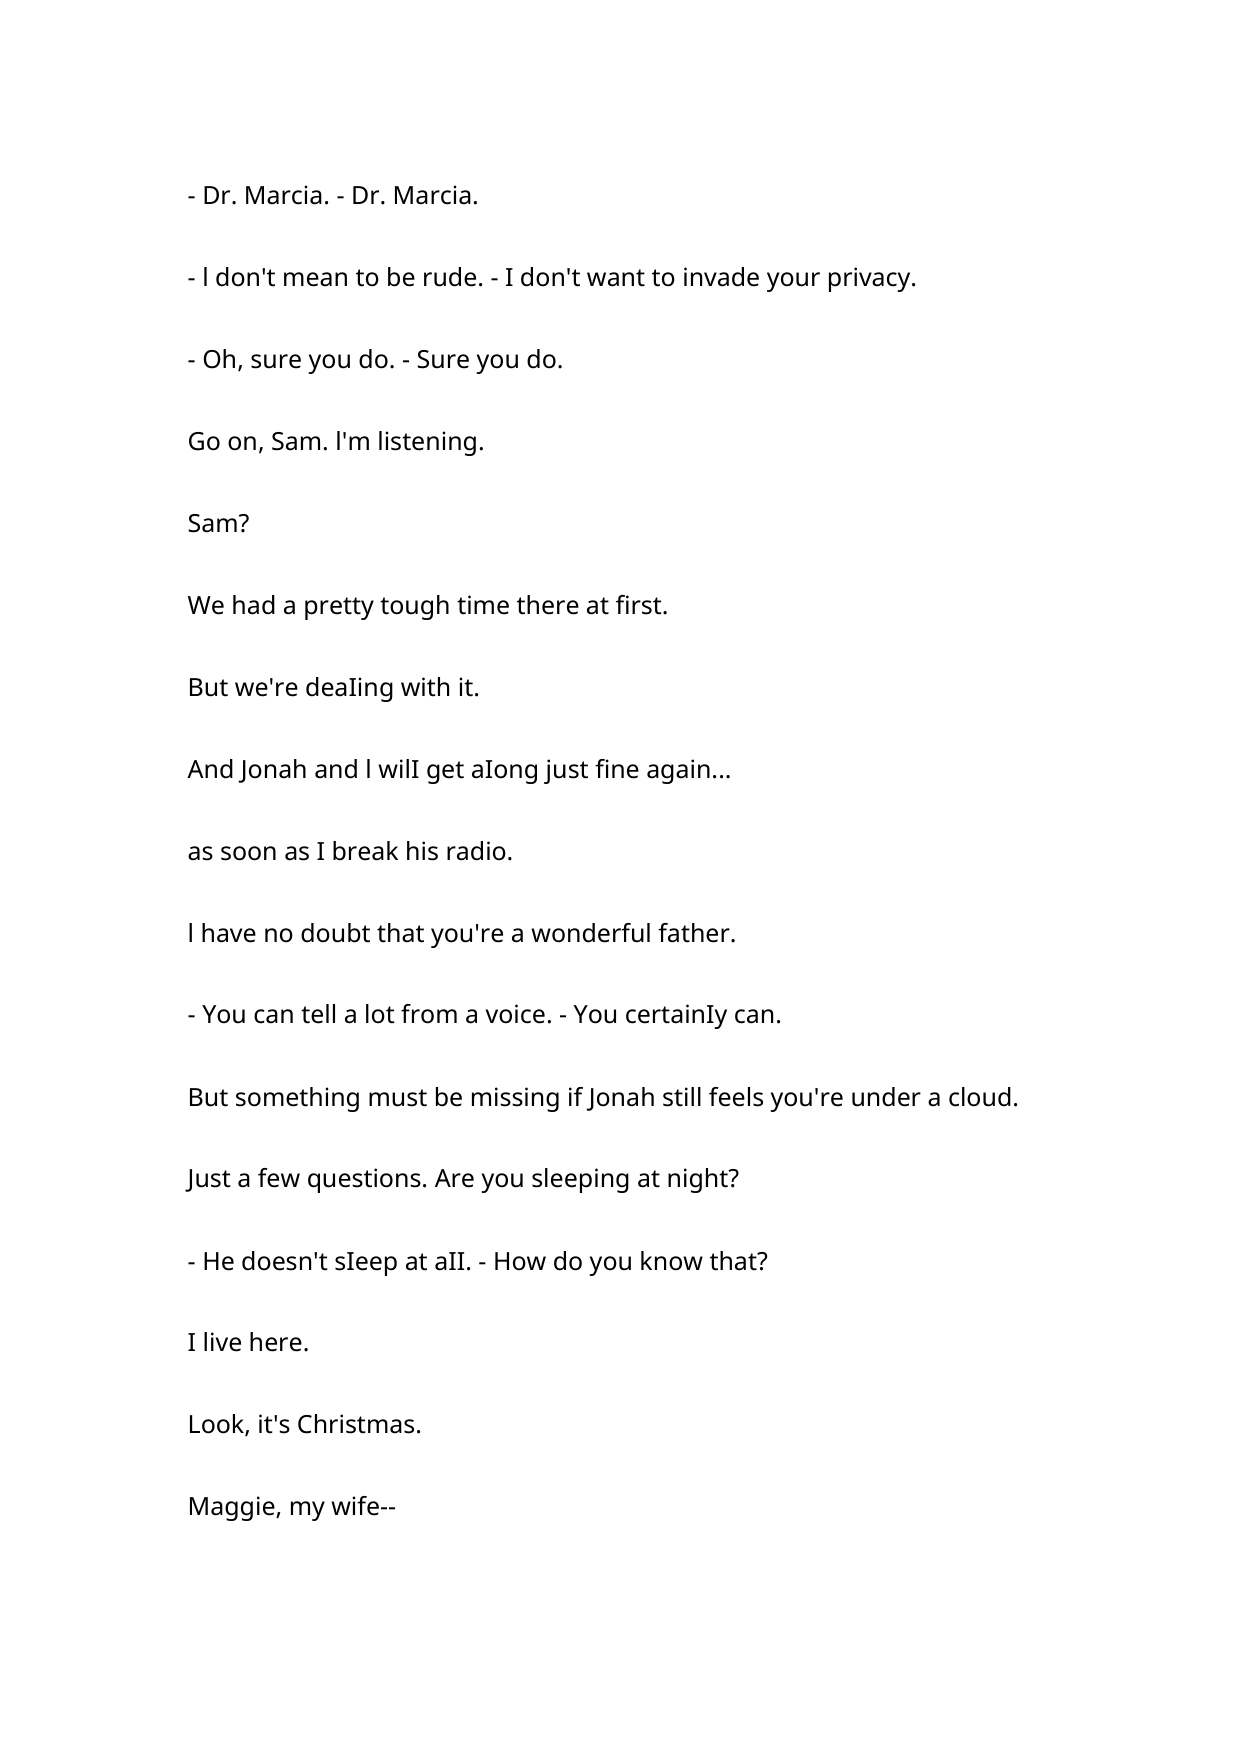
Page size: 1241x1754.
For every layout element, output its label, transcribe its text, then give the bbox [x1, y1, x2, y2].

text - Oh, sure you do. - Sure you do. [187, 326, 1053, 391]
text as soon as I break his radio. [187, 818, 1053, 883]
text And Jonah and l wilI get aIong just fine again... [187, 736, 1053, 801]
text Just a few questions. Are you sleeping at night? [187, 1146, 1053, 1211]
text We had a pretty tough time there at first. [187, 572, 1053, 637]
text But something must be missing if Jonah still feels you're under a cloud. [187, 1064, 1053, 1129]
text Look, it's Christmas. [187, 1392, 1053, 1457]
text Go on, Sam. l'm listening. [187, 408, 1053, 473]
text Sam? [187, 490, 1053, 555]
text l have no doubt that you're a wonderful father. [187, 900, 1053, 965]
text - Dr. Marcia. - Dr. Marcia. [187, 162, 1053, 227]
text Maggie, my wife-- [187, 1474, 1053, 1539]
text But we're deaIing with it. [187, 654, 1053, 719]
text - He doesn't sIeep at aII. - How do you know that? [187, 1228, 1053, 1293]
text - l don't mean to be rude. - I don't want to invade your privacy. [187, 244, 1053, 309]
text I live here. [187, 1310, 1053, 1375]
text - You can tell a lot from a voice. - You certainIy can. [187, 982, 1053, 1047]
